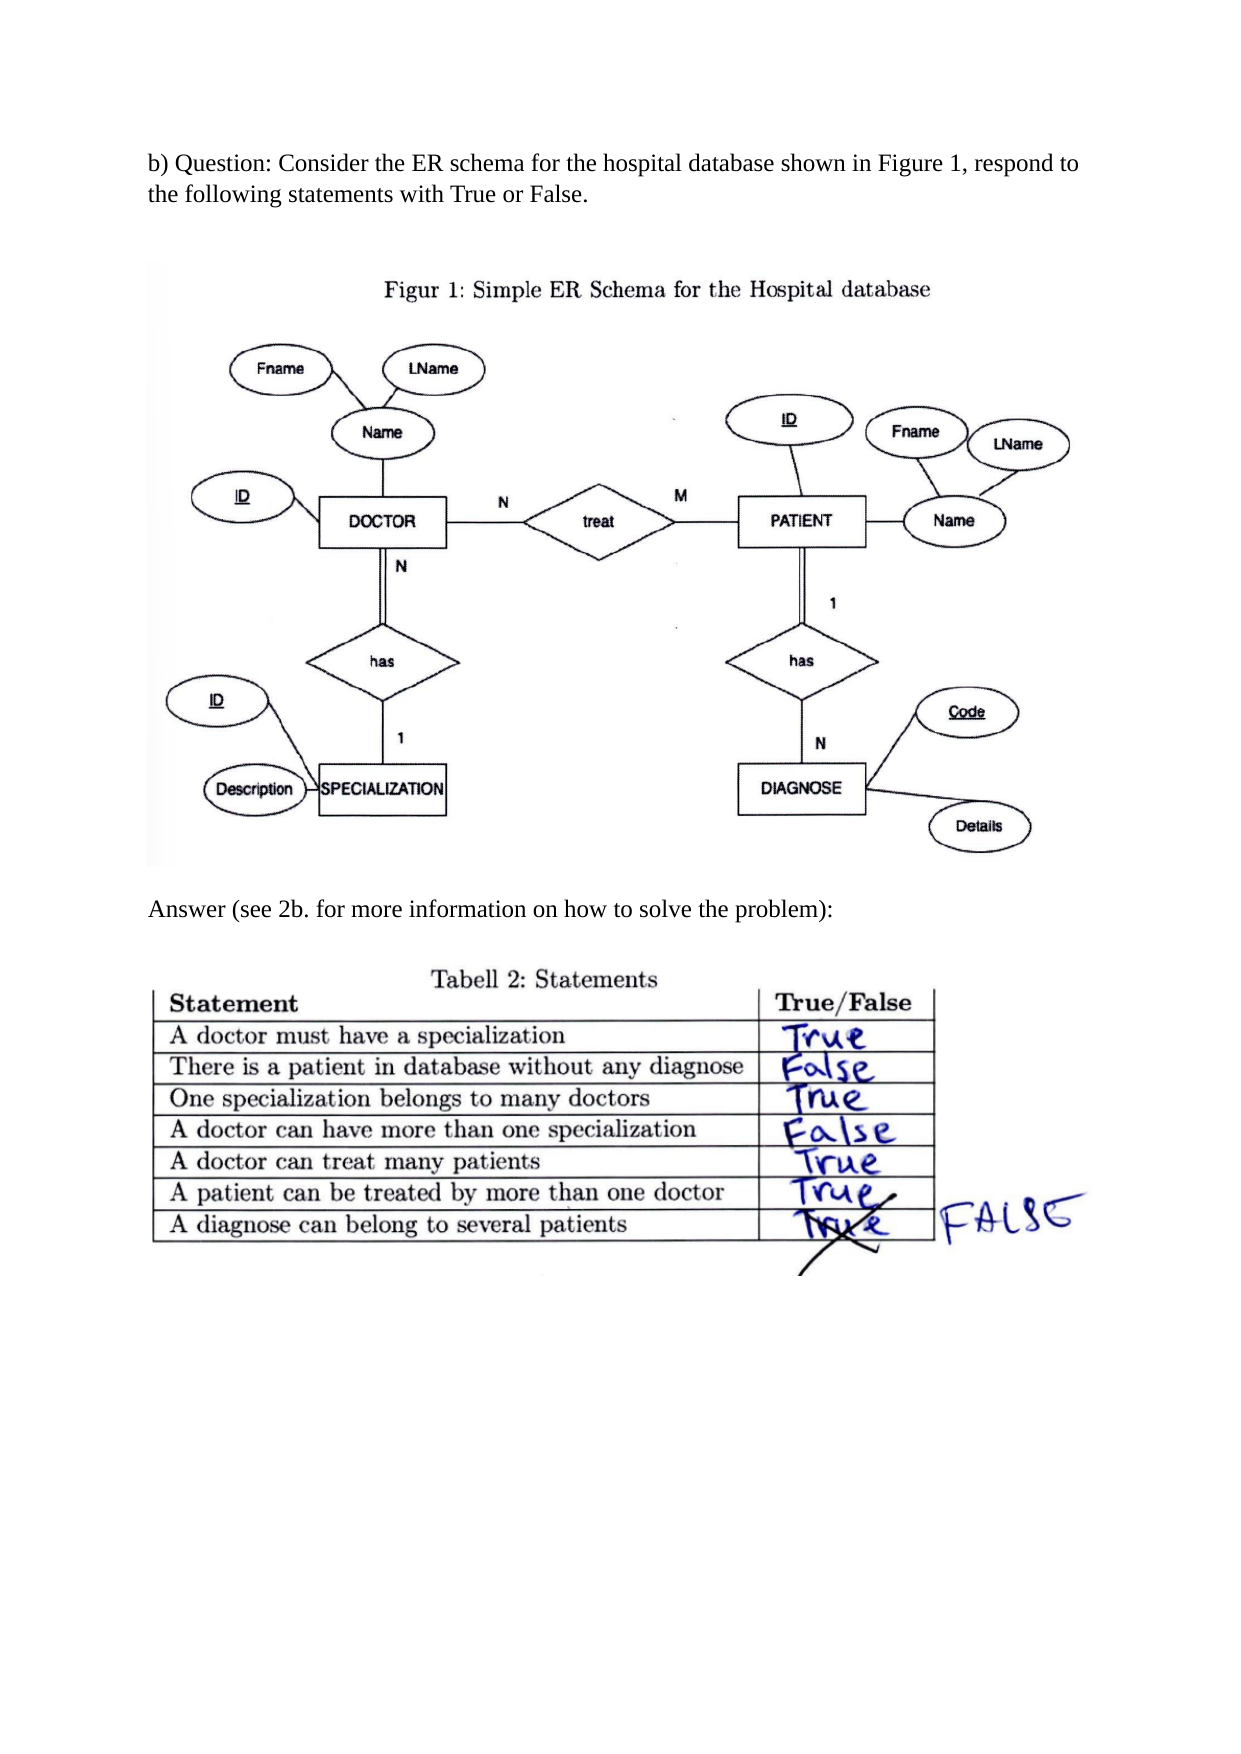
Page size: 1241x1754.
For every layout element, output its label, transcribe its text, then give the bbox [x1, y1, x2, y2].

picture [146, 261, 1092, 867]
picture [151, 959, 1093, 1276]
text b) Question: Consider the ER schema for the hospital database shown in Figure 1, respond to the following statements with True or False. [148, 148, 1093, 207]
text Answer (see 2b. for more information on how to solve the problem): [148, 894, 1093, 923]
